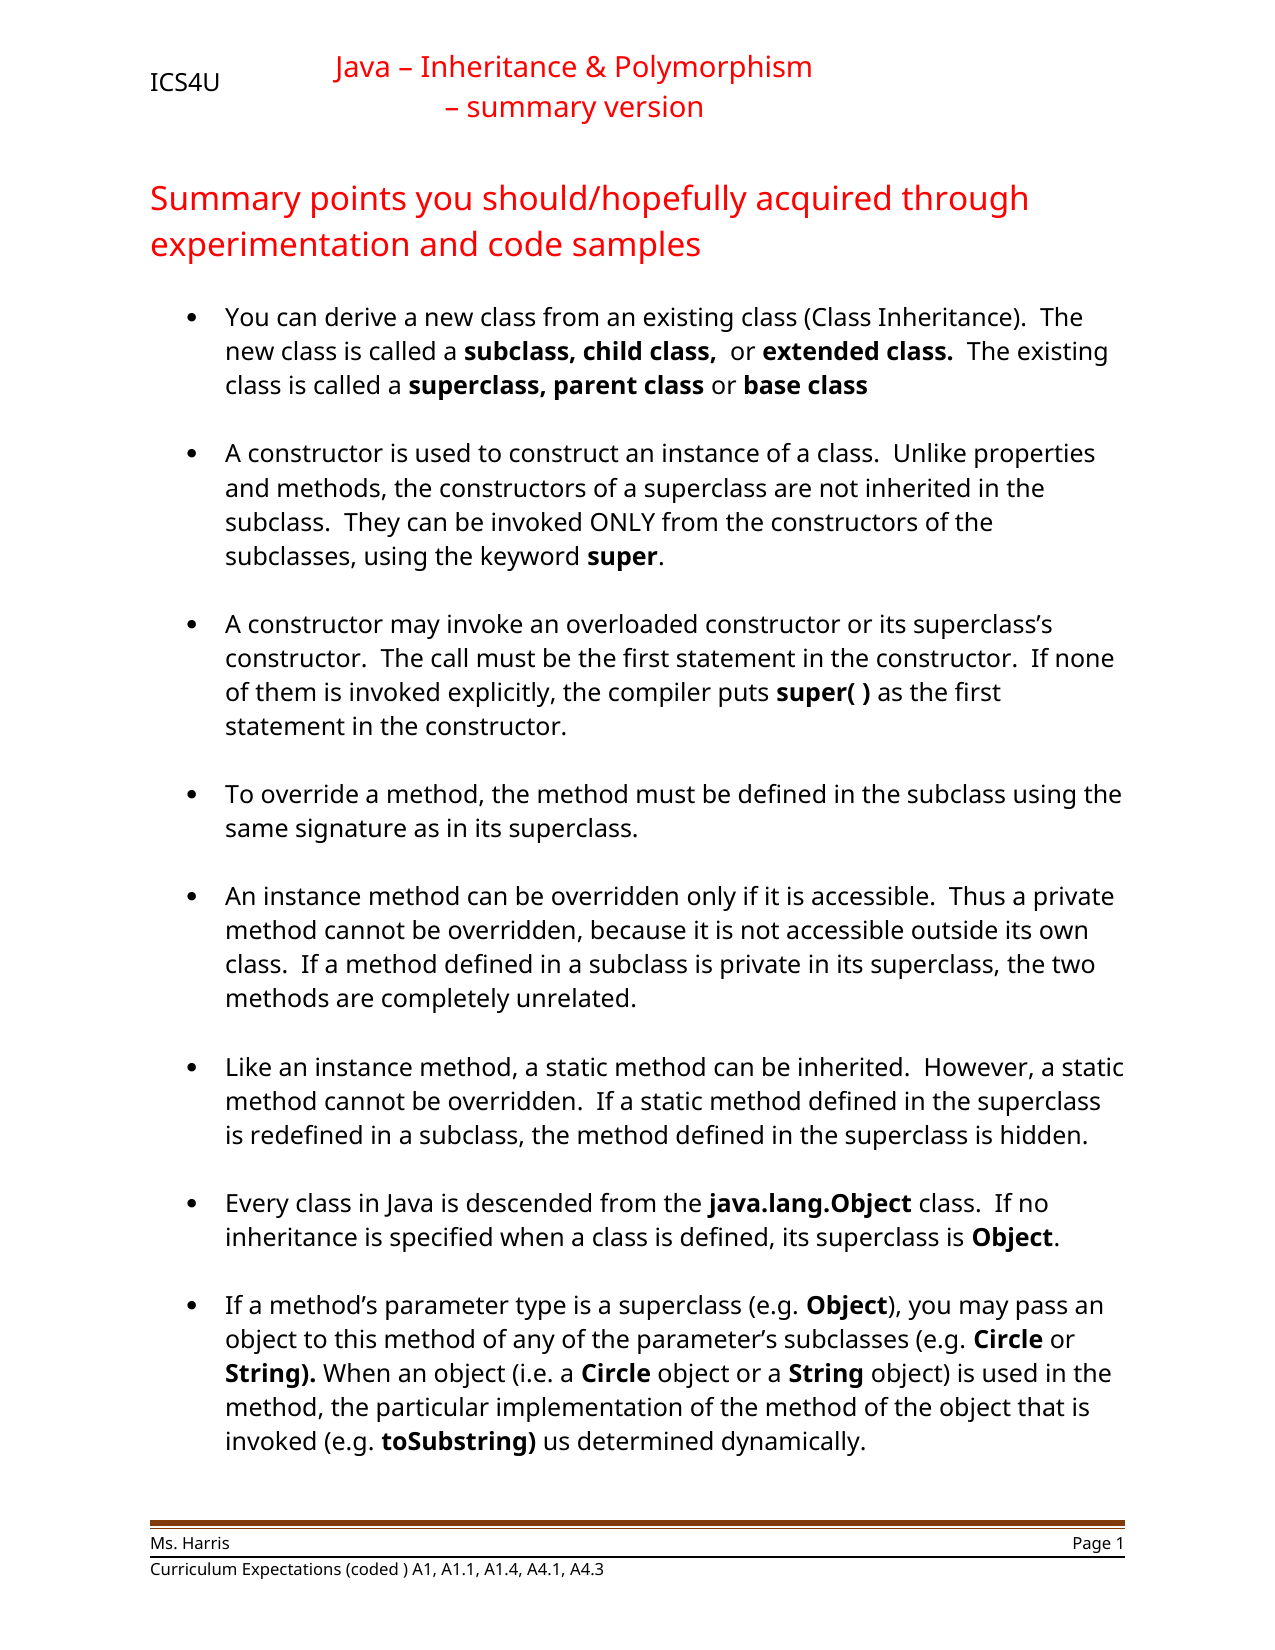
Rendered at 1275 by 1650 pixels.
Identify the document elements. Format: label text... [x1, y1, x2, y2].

subtitle Summary points you should/hopefully acquired through experimentation and code samples [150, 175, 1125, 266]
list To override a method, the method must be defined in the subclass using the same signature as in its superclass. [187, 777, 1125, 845]
list A constructor is used to construct an instance of a class. Unlike properties and methods, the constructors of a superclass are not inherited in the subclass. They can be invoked ONLY from the constructors of the subclasses, using the keyword super. [187, 436, 1125, 572]
list An instance method can be overridden only if it is accessible. Thus a private method cannot be overridden, because it is not accessible outside its own class. If a method defined in a subclass is private in its superclass, the two methods are completely unrelated. [187, 879, 1125, 1015]
list Like an instance method, a static method can be inherited. However, a static method cannot be overridden. If a static method defined in the superclass is redefined in a subclass, the method defined in the superclass is hidden. [187, 1049, 1125, 1151]
list A constructor may invoke an overloaded constructor or its superclass’s constructor. The call must be the first statement in the constructor. If none of them is invoked explicitly, the compiler puts super( ) as the first statement in the constructor. [187, 606, 1125, 743]
list If a method’s parameter type is a superclass (e.g. Object), you may pass an object to this method of any of the parameter’s subclasses (e.g. Circle or String). When an object (i.e. a Circle object or a String object) is used in the method, the particular implementation of the method of the object that is invoked (e.g. toSubstring) us determined dynamically. [187, 1288, 1125, 1458]
list You can derive a new class from an existing class (Class Inheritance). The new class is called a subclass, child class, or extended class. The existing class is called a superclass, parent class or base class [187, 300, 1125, 402]
list Every class in Java is descended from the java.lang.Object class. If no inheritance is specified when a class is defined, its superclass is Object. [187, 1186, 1125, 1254]
